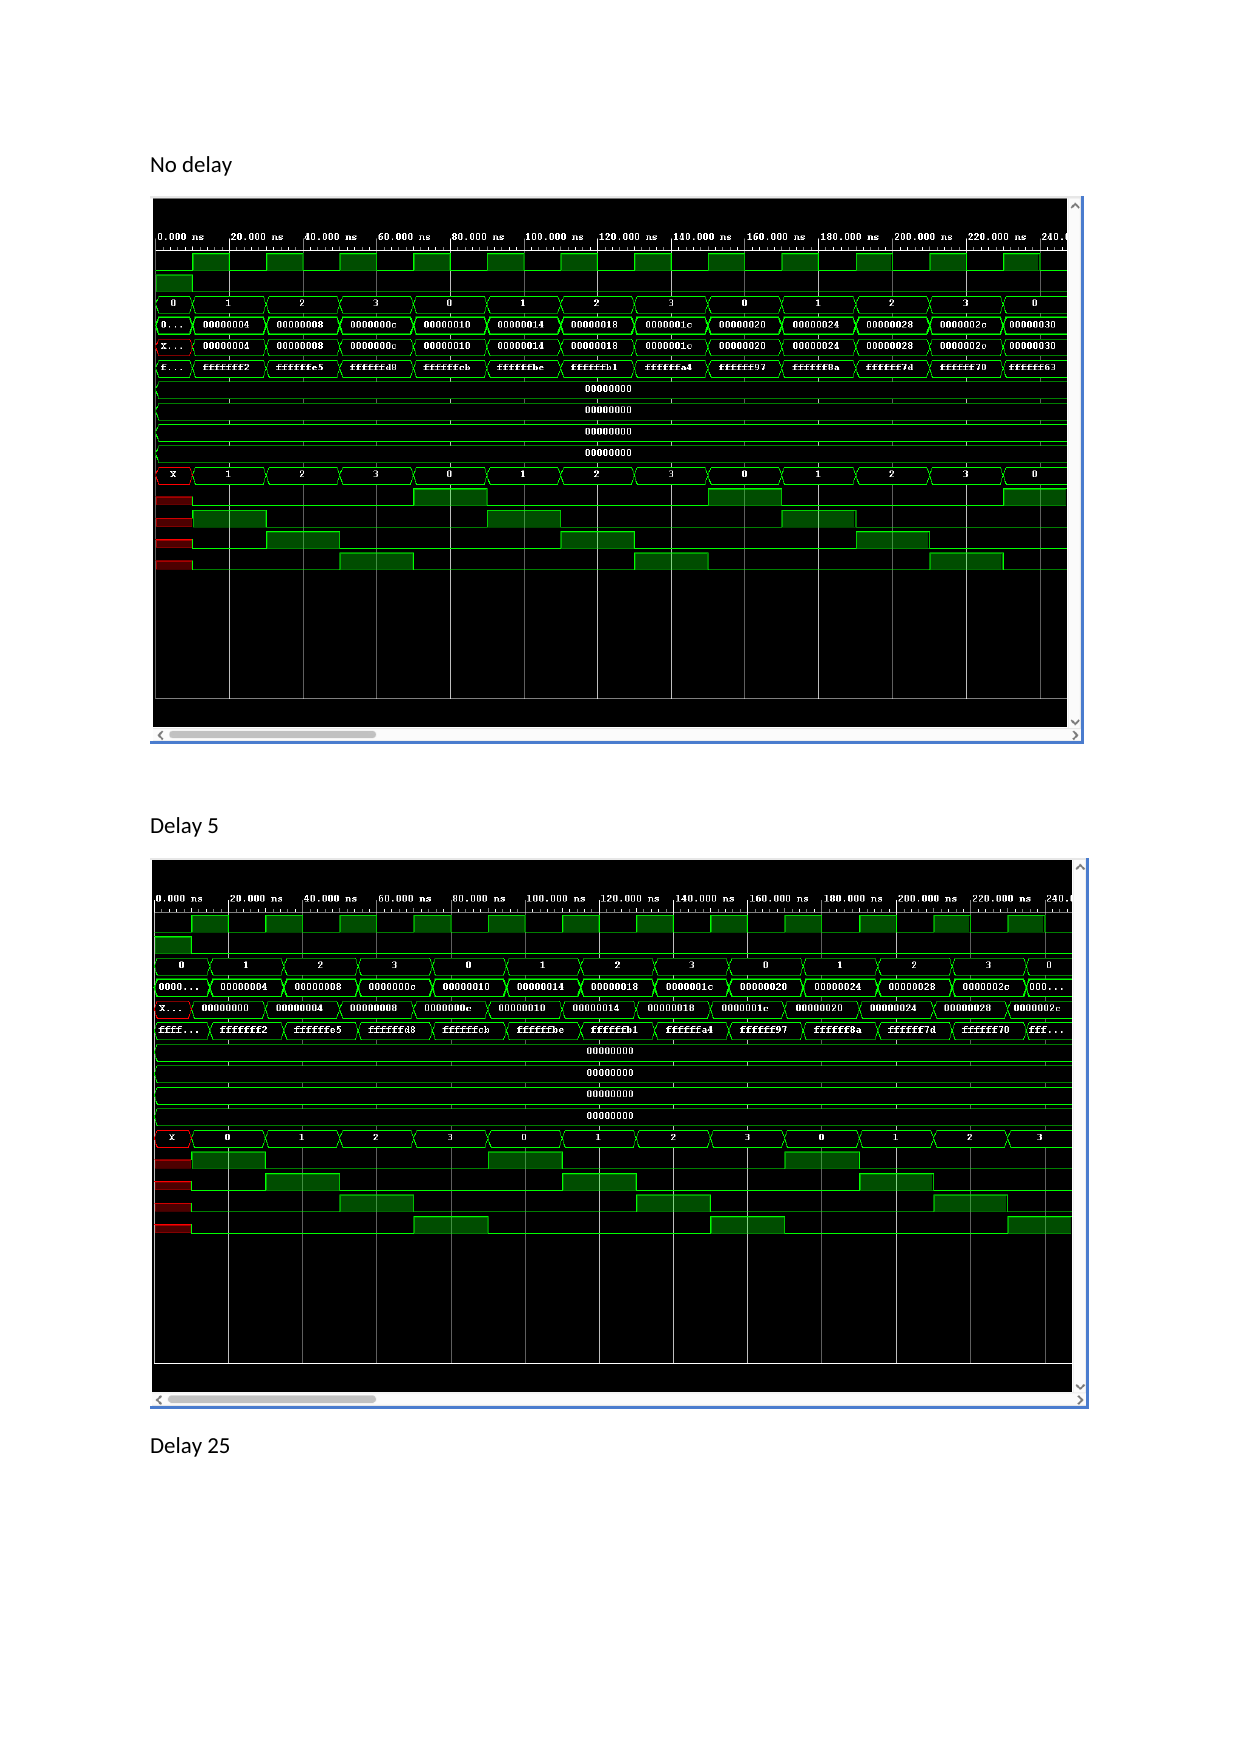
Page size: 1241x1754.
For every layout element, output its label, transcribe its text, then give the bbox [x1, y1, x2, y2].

picture [150, 196, 1091, 746]
text No delay [150, 150, 1090, 178]
picture [150, 858, 1091, 1413]
text Delay 5 [150, 811, 1090, 839]
text Delay 25 [150, 1431, 1090, 1459]
